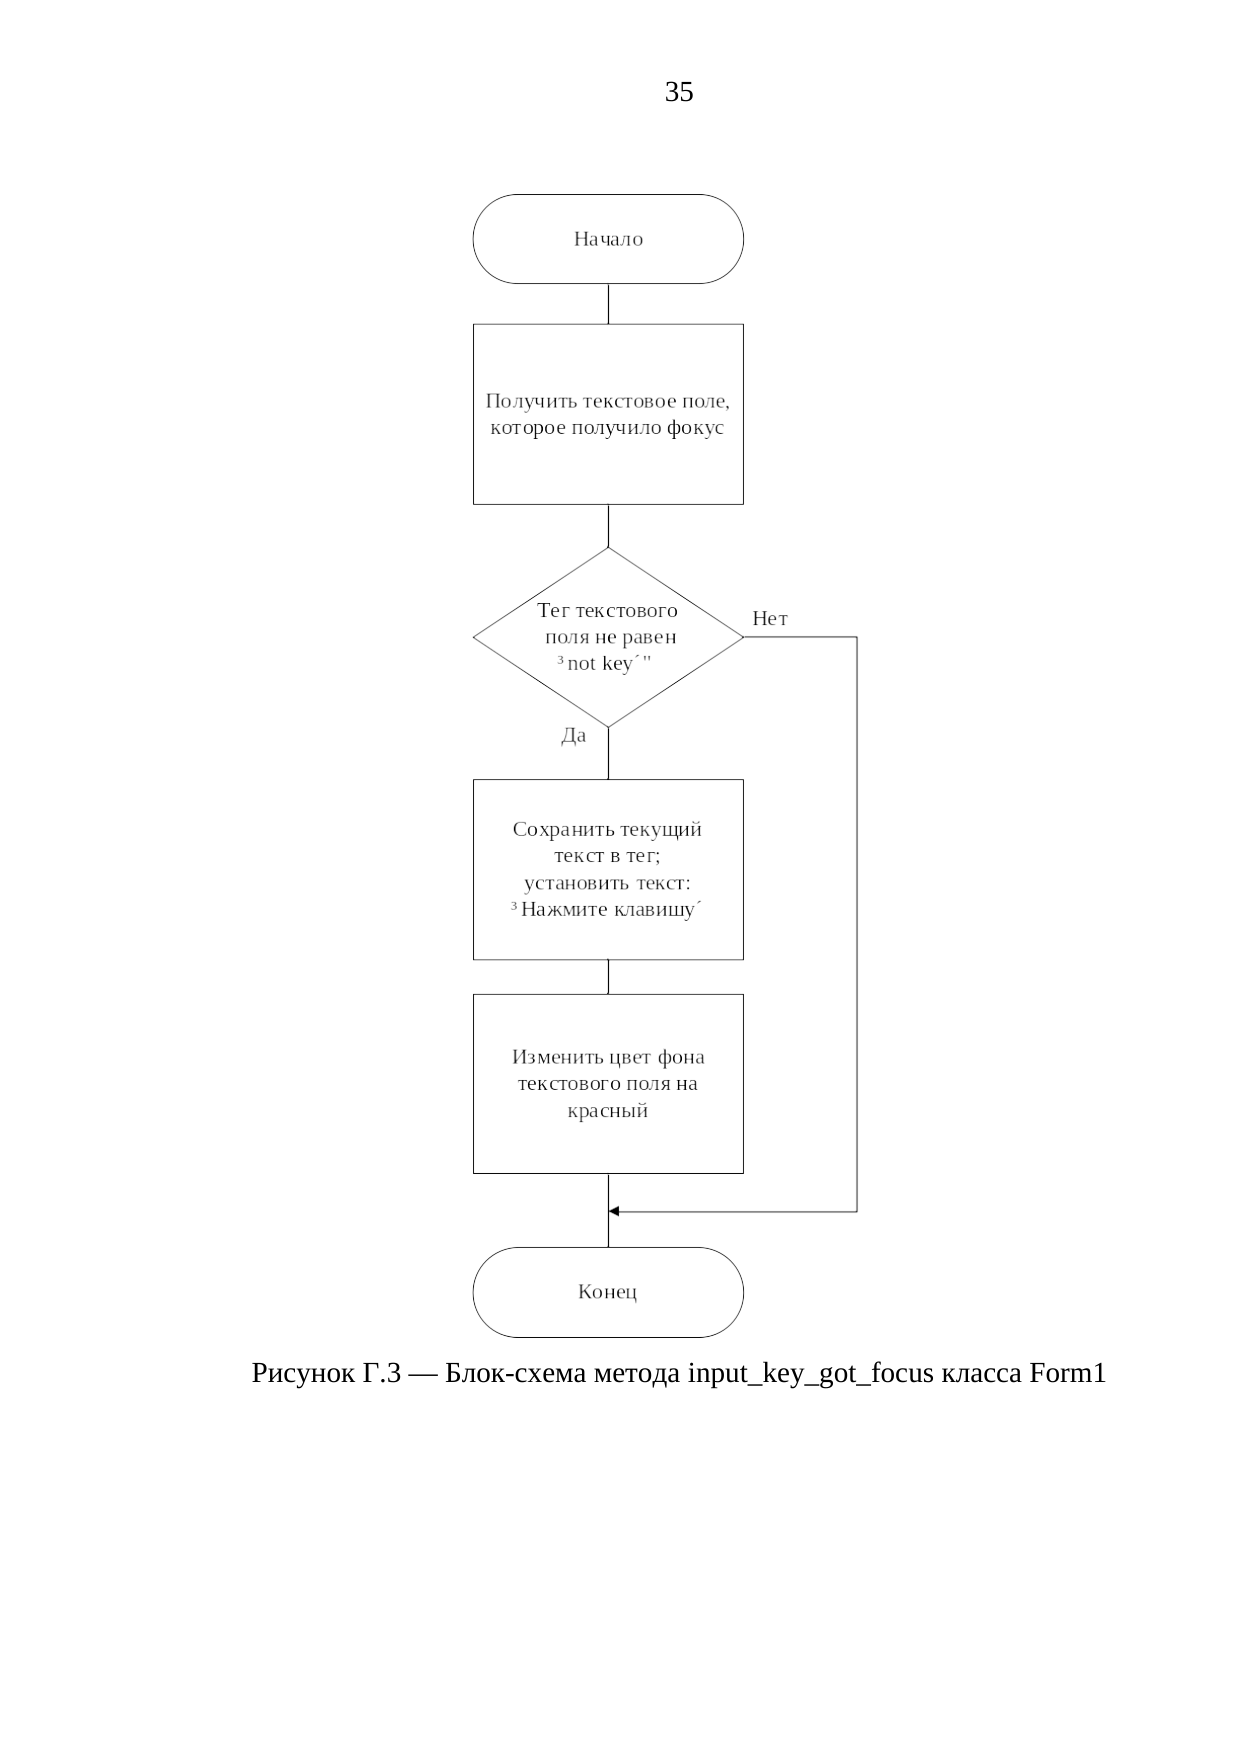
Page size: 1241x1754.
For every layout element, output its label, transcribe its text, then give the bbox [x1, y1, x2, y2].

text Рисунок Г.3 — Блок-схема метода input_key_got_focus класса Form1 [177, 1355, 1181, 1389]
